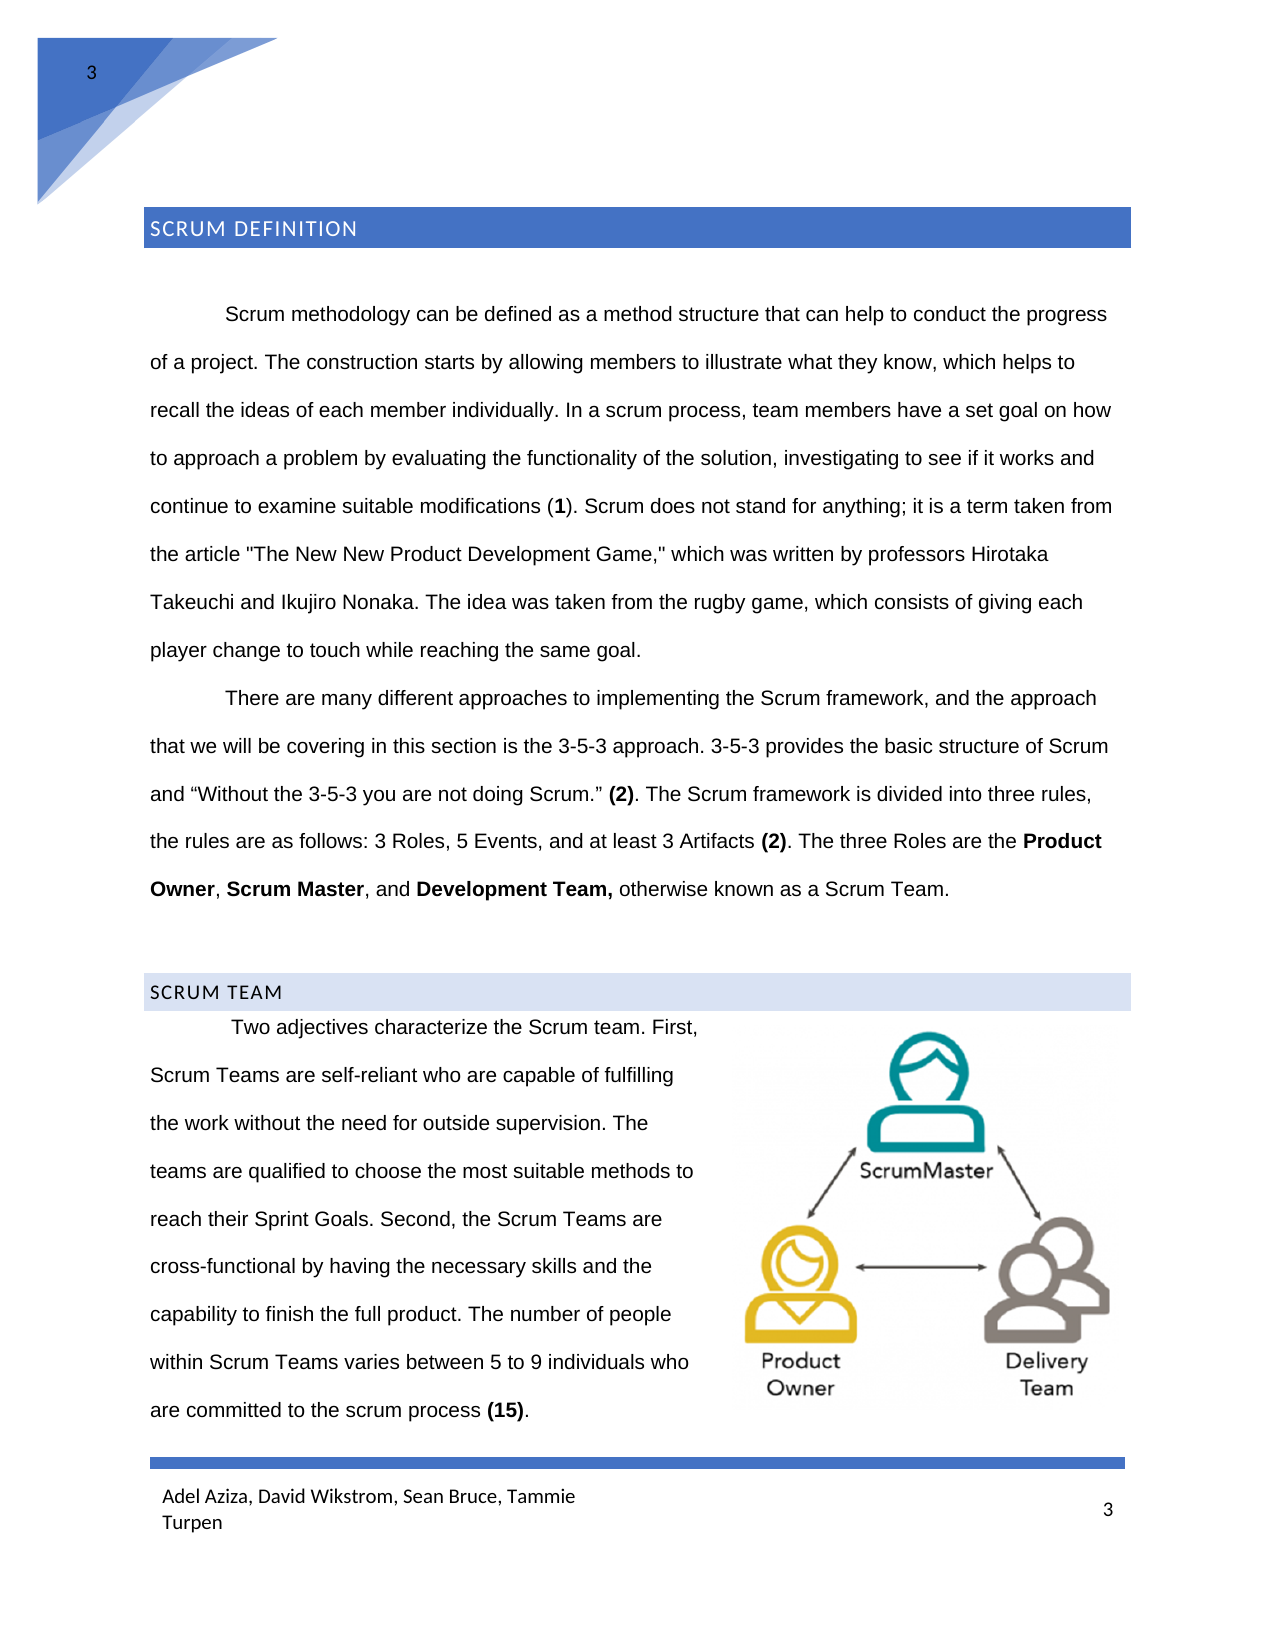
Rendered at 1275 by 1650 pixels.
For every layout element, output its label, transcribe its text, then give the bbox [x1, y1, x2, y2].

text Scrum methodology can be defined as a method structure that can help to conduct the progress of a project. The construction starts by allowing members to illustrate what they know, which helps to recall the ideas of each member individually. In a scrum process, team members have a set goal on how to approach a problem by evaluating the functionality of the solution, investigating to see if it works and continue to examine suitable modifications (1). Scrum does not stand for anything; it is a term taken from the article "The New New Product Development Game," which was written by professors Hirotaka Takeuchi and Ikujiro Nonaka. The idea was taken from the rugby game, which consists of giving each player change to touch while reaching the same goal. [150, 302, 1125, 662]
picture [721, 1016, 1133, 1428]
picture [37, 37, 279, 206]
text There are many different approaches to implementing the Scrum framework, and the approach that we will be covering in this section is the 3-5-3 approach. 3-5-3 provides the basic structure of Scrum and “Without the 3-5-3 you are not doing Scrum.” (2). The Scrum framework is divided into three rules, the rules are as follows: 3 Roles, 5 Events, and at least 3 Artifacts (2). The three Roles are the Product Owner, Scrum Master, and Development Team, otherwise known as a Scrum Team. [150, 686, 1125, 901]
subtitle Scrum Definition [150, 214, 1125, 242]
subtitle Scrum Team [150, 979, 1125, 1005]
